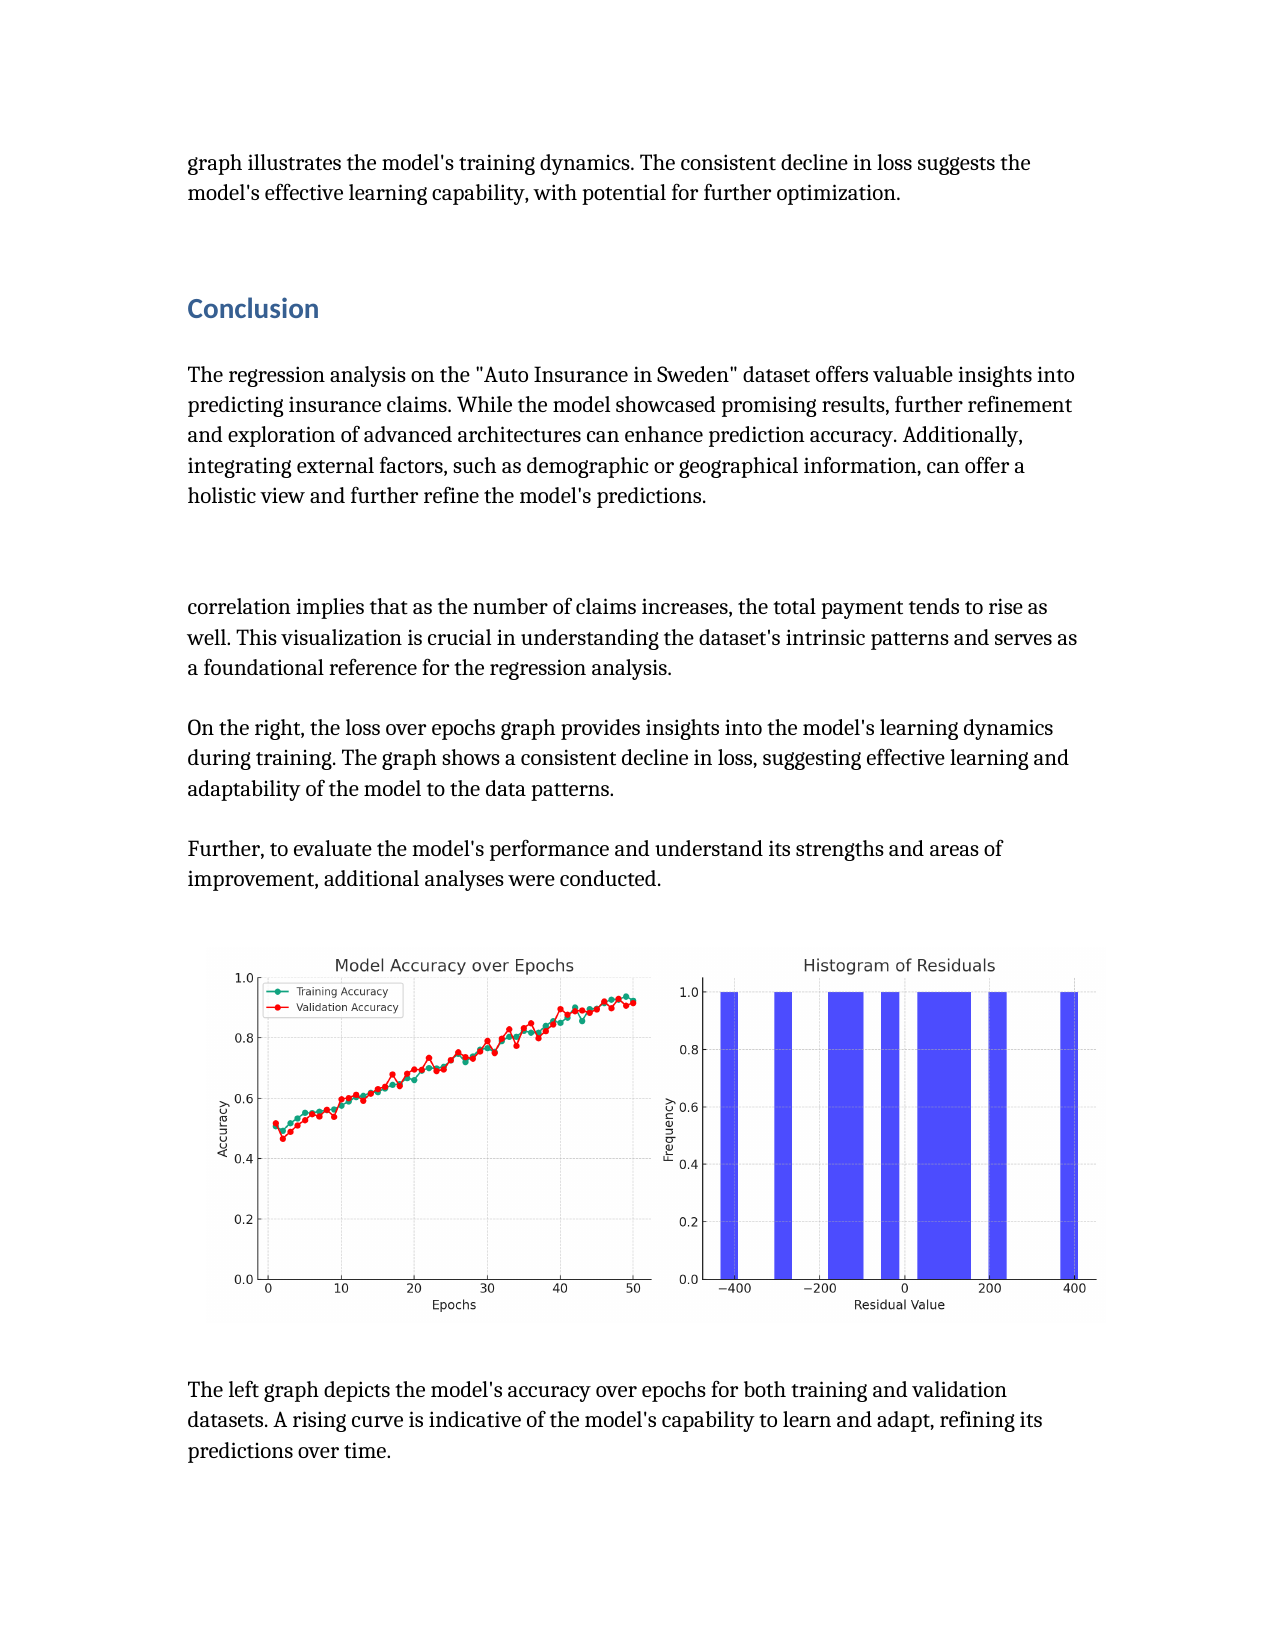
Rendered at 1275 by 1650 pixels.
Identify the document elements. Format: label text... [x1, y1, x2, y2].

text correlation implies that as the number of claims increases, the total payment tends to rise as well. This visualization is crucial in understanding the dataset's intrinsic patterns and serves as a foundational reference for the regression analysis. On the right, the loss over epochs graph provides insights into the model's learning dynamics during training. The graph shows a consistent decline in loss, suggesting effective learning and adaptability of the model to the data patterns. Further, to evaluate the model's performance and understand its strengths and areas of improvement, additional analyses were conducted. [187, 564, 1087, 922]
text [187, 150, 1087, 237]
text The regression analysis on the "Auto Insurance in Sweden" dataset offers valuable insights into predicting insurance claims. While the model showcased promising results, further refinement and exploration of advanced architectures can enhance prediction accuracy. Additionally, integrating external factors, such as demographic or geographical information, can offer a holistic view and further refine the model's predictions. [187, 332, 1087, 539]
picture [206, 947, 1107, 1323]
subtitle Conclusion [187, 291, 1087, 326]
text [187, 1347, 1087, 1494]
